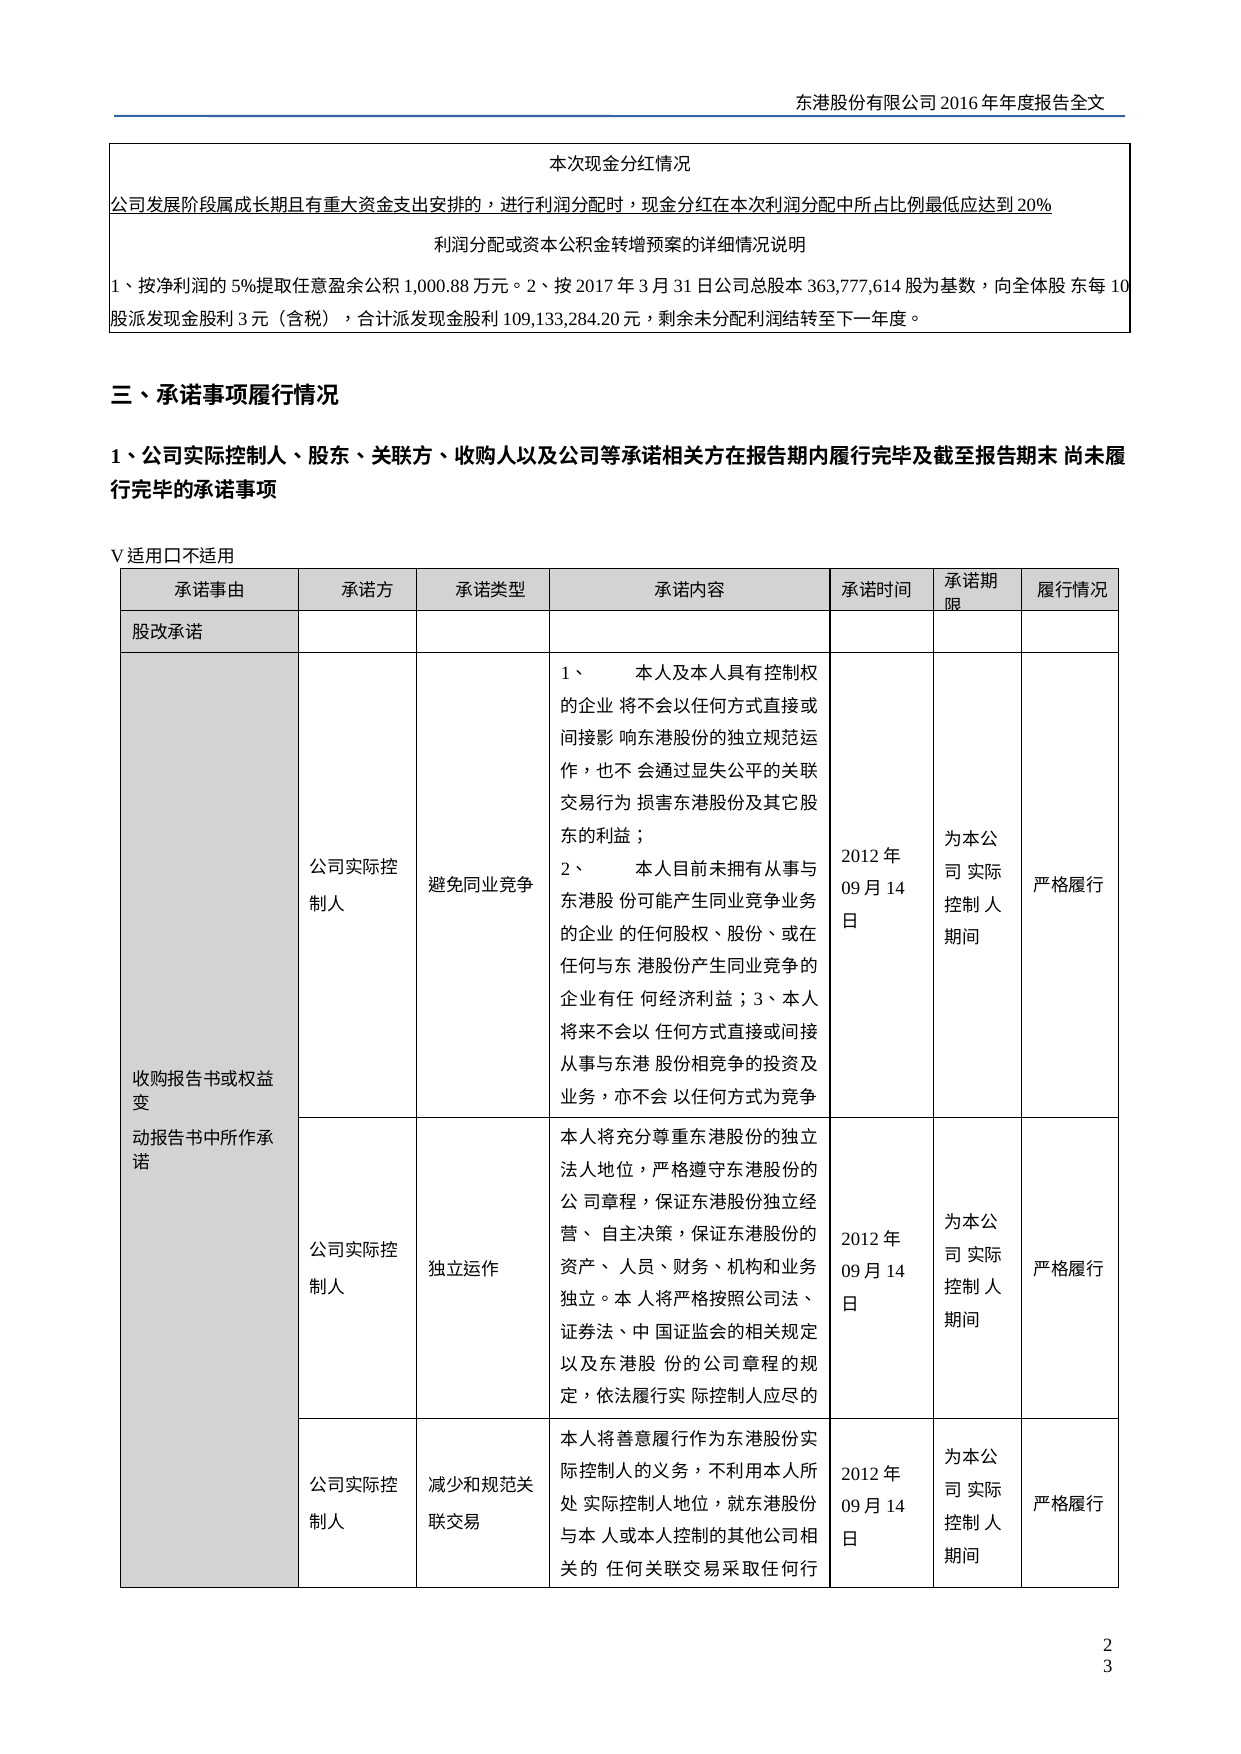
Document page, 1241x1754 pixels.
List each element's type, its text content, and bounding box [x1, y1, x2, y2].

table_header 承诺类型 [417, 569, 549, 610]
table_cell [934, 611, 1021, 652]
table_cell 2012 年 09 月14日 [831, 1118, 933, 1418]
table_cell 为本公司 实际控制 人期间 [934, 1419, 1021, 1587]
table_cell 公司实际控 制人 [299, 653, 416, 1117]
table_cell 公司实际控 制人 [299, 1419, 416, 1587]
table_header 承诺内容 [550, 569, 829, 610]
table_cell [299, 611, 416, 652]
table_cell 2012 年 09 月14日 [831, 653, 933, 1117]
text V适用口不适用 [110, 542, 1129, 568]
text 本次现金分红情况 [110, 144, 1129, 177]
table_cell 1、 本人及本人具有控制权的企业 将不会以任何方式直接或间接影 响东港股份的独立规范运作，也不 会通过显失公平的关联交易行为 损害东港股份及其它股东的利益； 2、 本人目前未拥有从事与东港股 份可能产生同业竞争业务的企业 的任何股权、股份、或在任何与东 港股份产生同业竞争的企业有任 何经济利益；3、本人将来不会以 任何方式直接或间接从事与东港 股份相竞争的投资及业务，亦不会 以任何方式为竞争企业提供任何 财务及业务上的帮助。 [550, 653, 829, 1117]
table_cell 严格履行 [1022, 1419, 1118, 1587]
table_header 承诺事由 [121, 569, 298, 610]
table_cell [550, 611, 829, 652]
table_cell 收购报告书或权益变 动报告书中所作承诺 [121, 653, 298, 1587]
table_cell 减少和规范关 联交易 [417, 1419, 549, 1587]
text 三、承诺事项履行情况 [110, 378, 1129, 410]
table_cell 公司实际控 制人 [299, 1118, 416, 1418]
table_cell 为本公司 实际控制 人期间 [934, 1118, 1021, 1418]
text 1、公司实际控制人、股东、关联方、收购人以及公司等承诺相关方在报告期内履行完毕及截至报告期末 尚未履行完毕的承诺事项 [110, 437, 1129, 505]
table_header 承诺时间 [831, 569, 933, 610]
table_cell 2012 年 09 月14日 [831, 1419, 933, 1587]
table_header 承诺方 [299, 569, 416, 610]
table_cell 避免同业竞争 [417, 653, 549, 1117]
table_cell [417, 611, 549, 652]
table_cell 独立运作 [417, 1118, 549, 1418]
table_cell [1022, 611, 1118, 652]
table_cell 为本公司 实际控制 人期间 [934, 653, 1021, 1117]
table_cell 本人将充分尊重东港股份的独立 法人地位，严格遵守东港股份的公 司章程，保证东港股份独立经营、 自主决策，保证东港股份的资产、 人员、财务、机构和业务独立。本 人将严格按照公司法、证券法、中 国证监会的相关规定以及东港股 份的公司章程的规定，依法履行实 际控制人应尽的诚信和勤勉责任。 [550, 1118, 829, 1418]
text 利润分配或资本公积金转增预案的详细情况说明 [110, 225, 1129, 258]
table_header 承诺期限 [934, 569, 1021, 610]
table_header 履行情况 [1022, 569, 1118, 610]
table_cell 严格履行 [1022, 1118, 1118, 1418]
table_cell 本人将善意履行作为东港股份实 际控制人的义务，不利用本人所处 实际控制人地位，就东港股份与本 人或本人控制的其他公司相关的 任何关联交易采取任何行动，故意 [550, 1419, 829, 1587]
table_cell 严格履行 [1022, 653, 1118, 1117]
text 1、按净利润的5%提取任意盈余公积1,000.88万元。2、按2017年3月31日公司总股本363,777,614股为基数，向全体股 东每10股派发现金股利3元（含税），合计派发现金股利109,133,284.20元，剩余未分配利润结转至下一年度。 [110, 266, 1129, 332]
table_cell [831, 611, 933, 652]
table_cell 股改承诺 [121, 611, 298, 652]
text 公司发展阶段属成长期且有重大资金支出安排的，进行利润分配时，现金分红在本次利润分配中所占比例最低应达到20% [110, 184, 1129, 217]
